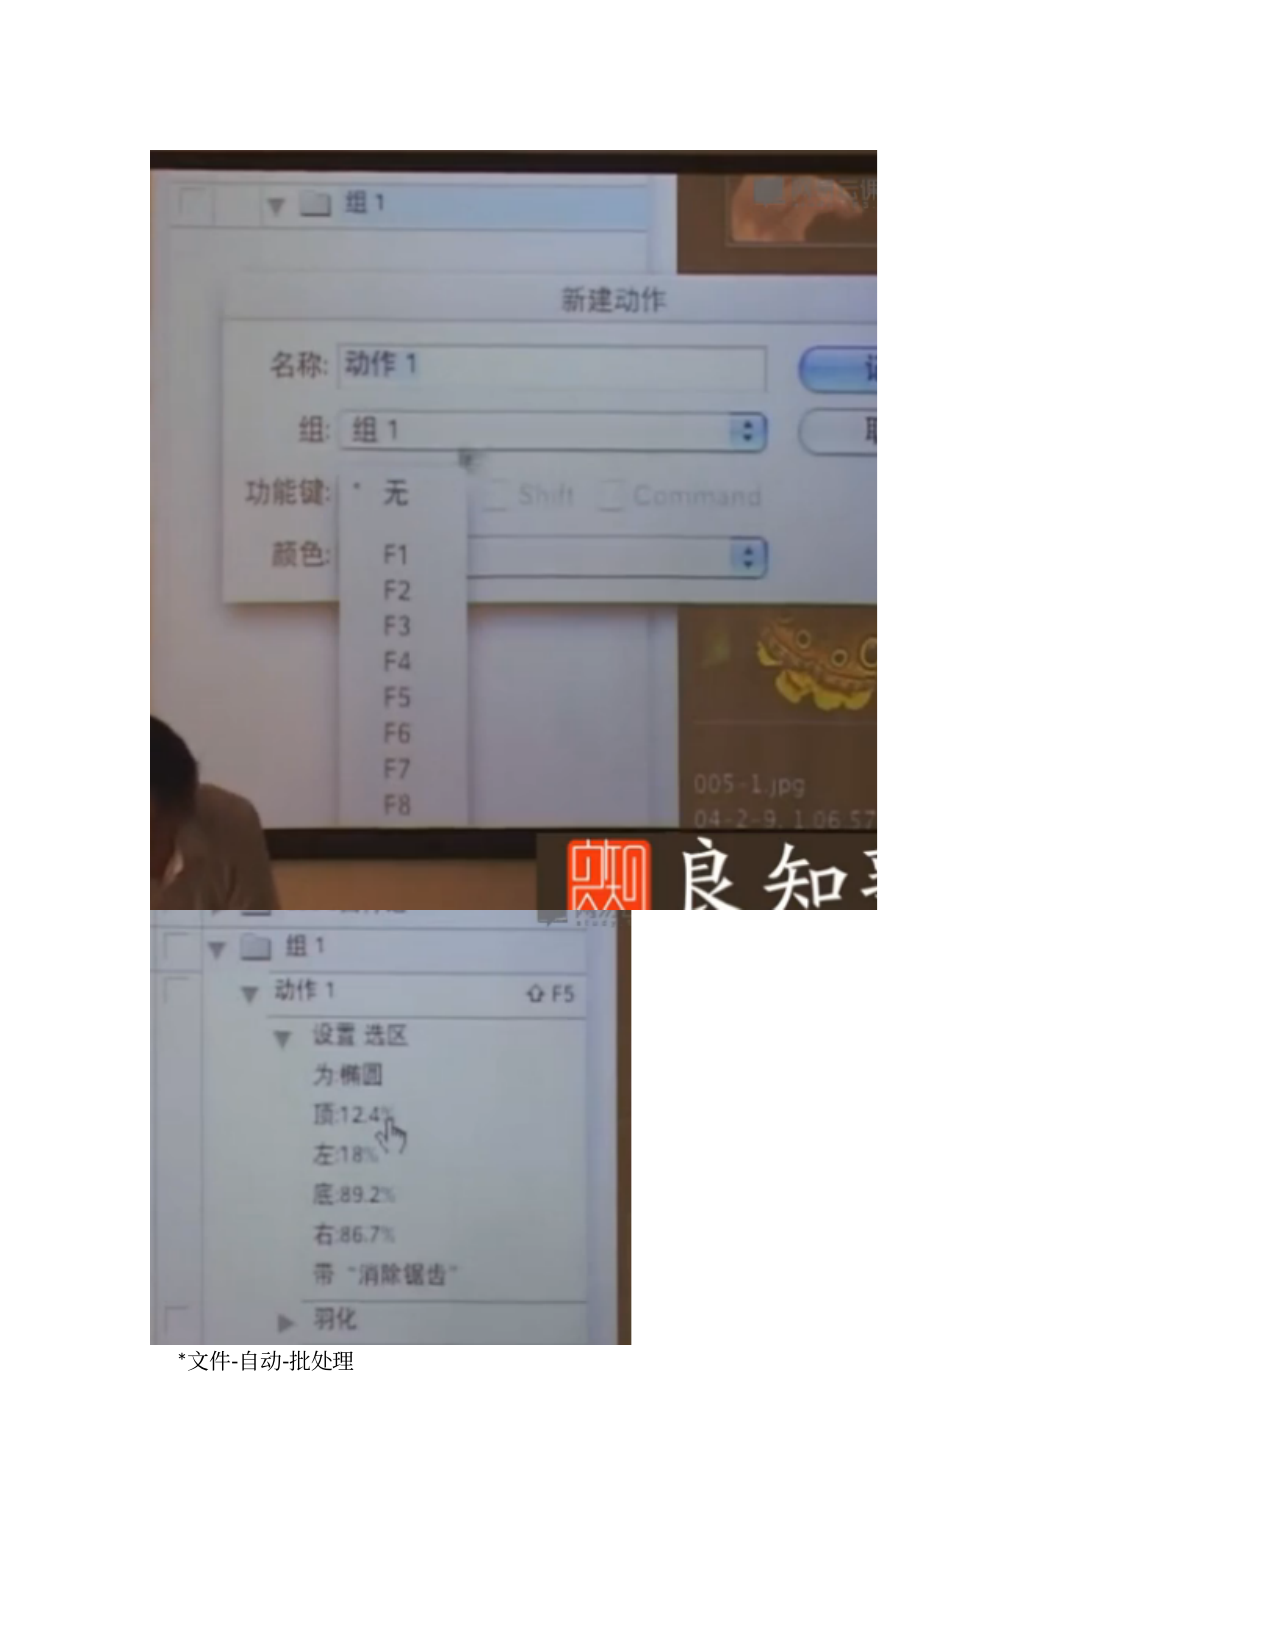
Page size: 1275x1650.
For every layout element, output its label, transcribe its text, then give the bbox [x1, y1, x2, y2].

picture [150, 150, 878, 1345]
text *文件-自动-批处理 [150, 1344, 1125, 1376]
